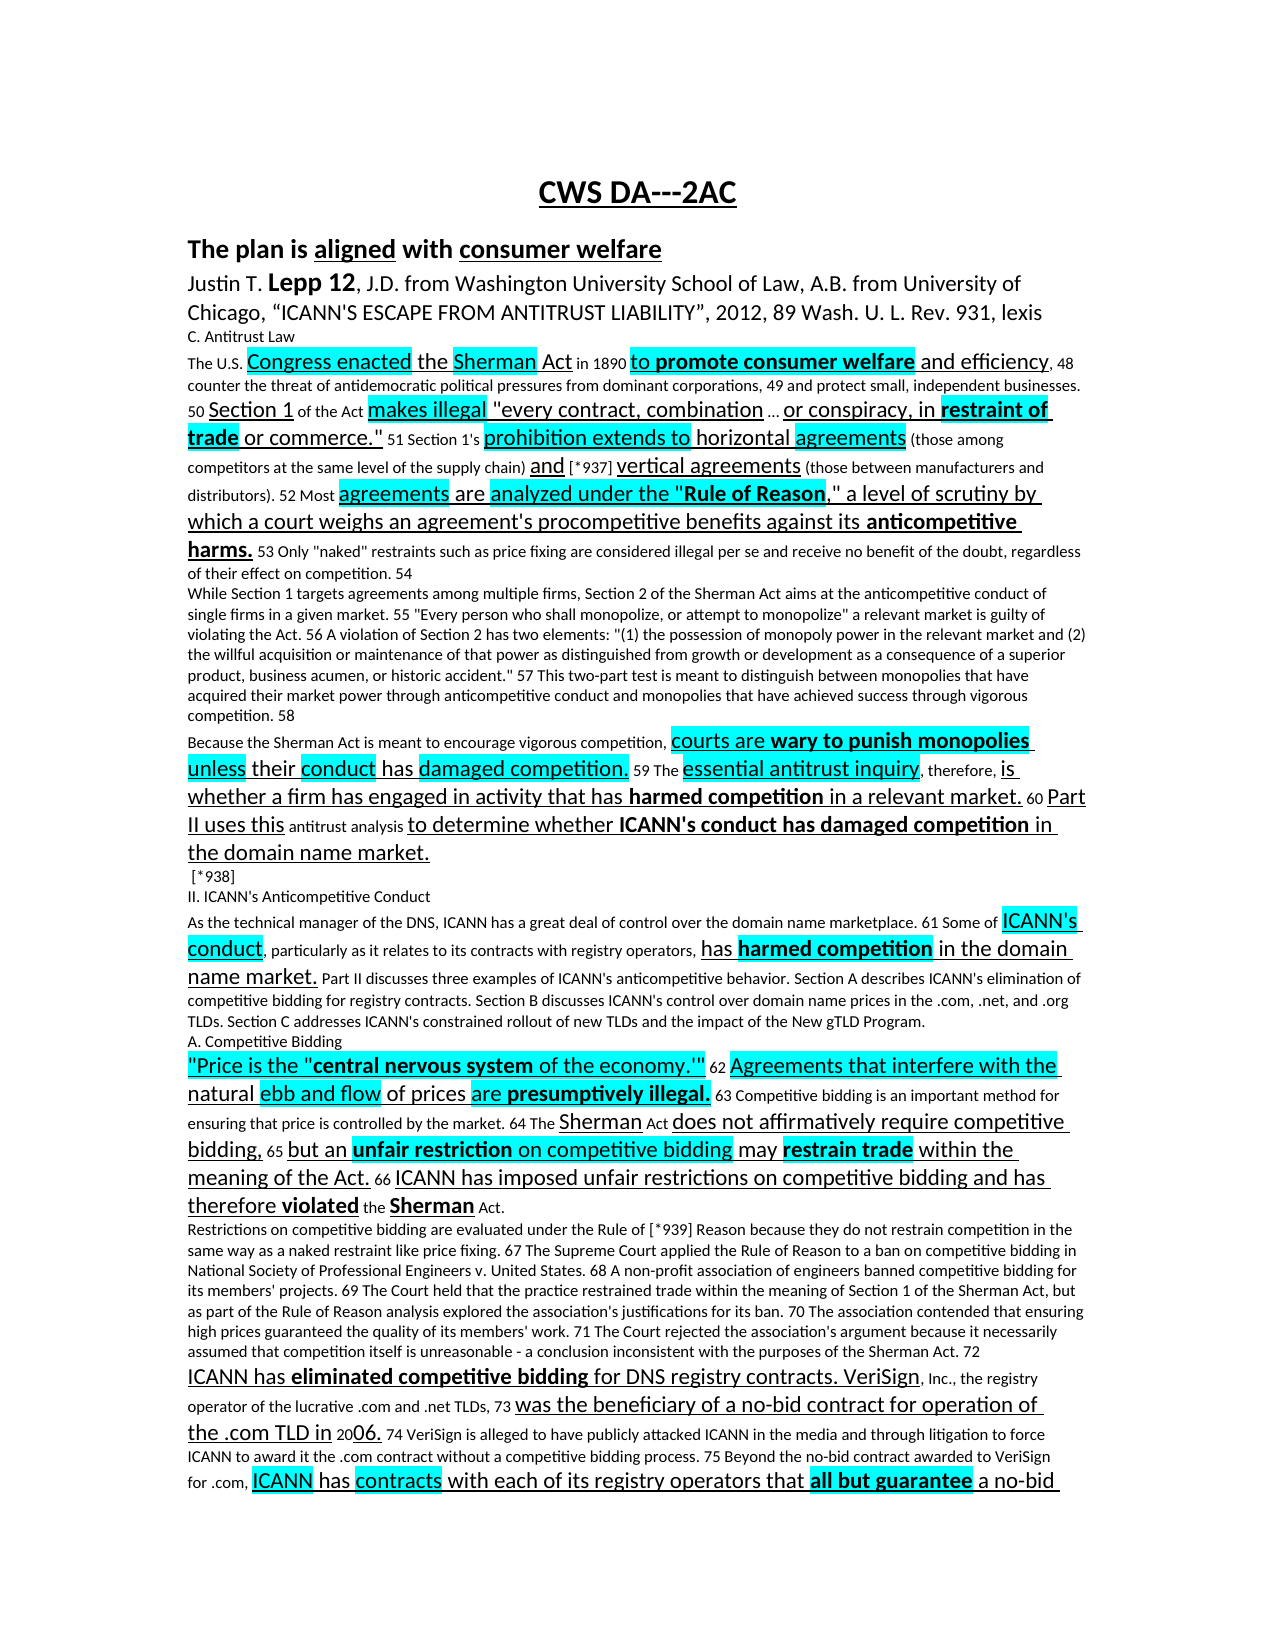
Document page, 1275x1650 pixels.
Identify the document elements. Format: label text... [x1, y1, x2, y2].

text II. ICANN's Anticompetitive Conduct [187, 886, 1087, 906]
text "Price is the "central nervous system of the economy.'" 62 Agreements that interfere with the natural ebb and flow of prices are presumptively illegal. 63 Competitive bidding is an important method for ensuring that price is controlled by the market. 64 The Sherman Act does not affirmatively require competitive bidding, 65 but an unfair restriction on competitive bidding may restrain trade within the meaning of the Act. 66 ICANN has imposed unfair restrictions on competitive bidding and has therefore violated the Sherman Act. [187, 1051, 1087, 1219]
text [187, 1362, 1087, 1494]
text [*938] [187, 866, 1087, 886]
text Because the Sherman Act is meant to encourage vigorous competition, courts are wary to punish monopolies unless their conduct has damaged competition. 59 The essential antitrust inquiry, therefore, is whether a firm has engaged in activity that has harmed competition in a relevant market. 60 Part II uses this antitrust analysis to determine whether ICANN's conduct has damaged competition in the domain name market. [187, 726, 1087, 866]
text While Section 1 targets agreements among multiple firms, Section 2 of the Sherman Act aims at the anticompetitive conduct of single firms in a given market. 55 "Every person who shall monopolize, or attempt to monopolize" a relevant market is guilty of violating the Act. 56 A violation of Section 2 has two elements: "(1) the possession of monopoly power in the relevant market and (2) the willful acquisition or maintenance of that power as distinguished from growth or development as a consequence of a superior product, business acumen, or historic accident." 57 This two-part test is meant to distinguish between monopolies that have acquired their market power through anticompetitive conduct and monopolies that have achieved success through vigorous competition. 58 [187, 583, 1087, 726]
text As the technical manager of the DNS, ICANN has a great deal of control over the domain name marketplace. 61 Some of ICANN's conduct, particularly as it relates to its contracts with registry operators, has harmed competition in the domain name market. Part II discusses three examples of ICANN's anticompetitive behavior. Section A describes ICANN's elimination of competitive bidding for registry contracts. Section B discusses ICANN's control over domain name prices in the .com, .net, and .org TLDs. Section C addresses ICANN's constrained rollout of new TLDs and the impact of the New gTLD Program. [187, 906, 1087, 1031]
subtitle CWS DA---2AC [187, 171, 1087, 212]
text Justin T. Lepp 12, J.D. from Washington University School of Law, A.B. from University of Chicago, “ICANN'S ESCAPE FROM ANTITRUST LIABILITY”, 2012, 89 Wash. U. L. Rev. 931, lexis [187, 265, 1087, 326]
text C. Antitrust Law [187, 326, 1087, 347]
subtitle The plan is aligned with consumer welfare [187, 232, 1087, 265]
text Restrictions on competitive bidding are evaluated under the Rule of [*939] Reason because they do not restrain competition in the same way as a naked restraint like price fixing. 67 The Supreme Court applied the Rule of Reason to a ban on competitive bidding in National Society of Professional Engineers v. United States. 68 A non-profit association of engineers banned competitive bidding for its members' projects. 69 The Court held that the practice restrained trade within the meaning of Section 1 of the Sherman Act, but as part of the Rule of Reason analysis explored the association's justifications for its ban. 70 The association contended that ensuring high prices guaranteed the quality of its members' work. 71 The Court rejected the association's argument because it necessarily assumed that competition itself is unreasonable - a conclusion inconsistent with the purposes of the Sherman Act. 72 [187, 1219, 1087, 1362]
text The U.S. Congress enacted the Sherman Act in 1890 to promote consumer welfare and efficiency, 48 counter the threat of antidemocratic political pressures from dominant corporations, 49 and protect small, independent businesses. 50 Section 1 of the Act makes illegal "every contract, combination … or conspiracy, in restraint of trade or commerce." 51 Section 1's prohibition extends to horizontal agreements (those among competitors at the same level of the supply chain) and [*937] vertical agreements (those between manufacturers and distributors). 52 Most agreements are analyzed under the "Rule of Reason," a level of scrutiny by which a court weighs an agreement's procompetitive benefits against its anticompetitive harms. 53 Only "naked" restraints such as price fixing are considered illegal per se and receive no benefit of the doubt, regardless of their effect on competition. 54 [187, 347, 1087, 583]
text A. Competitive Bidding [187, 1031, 1087, 1051]
